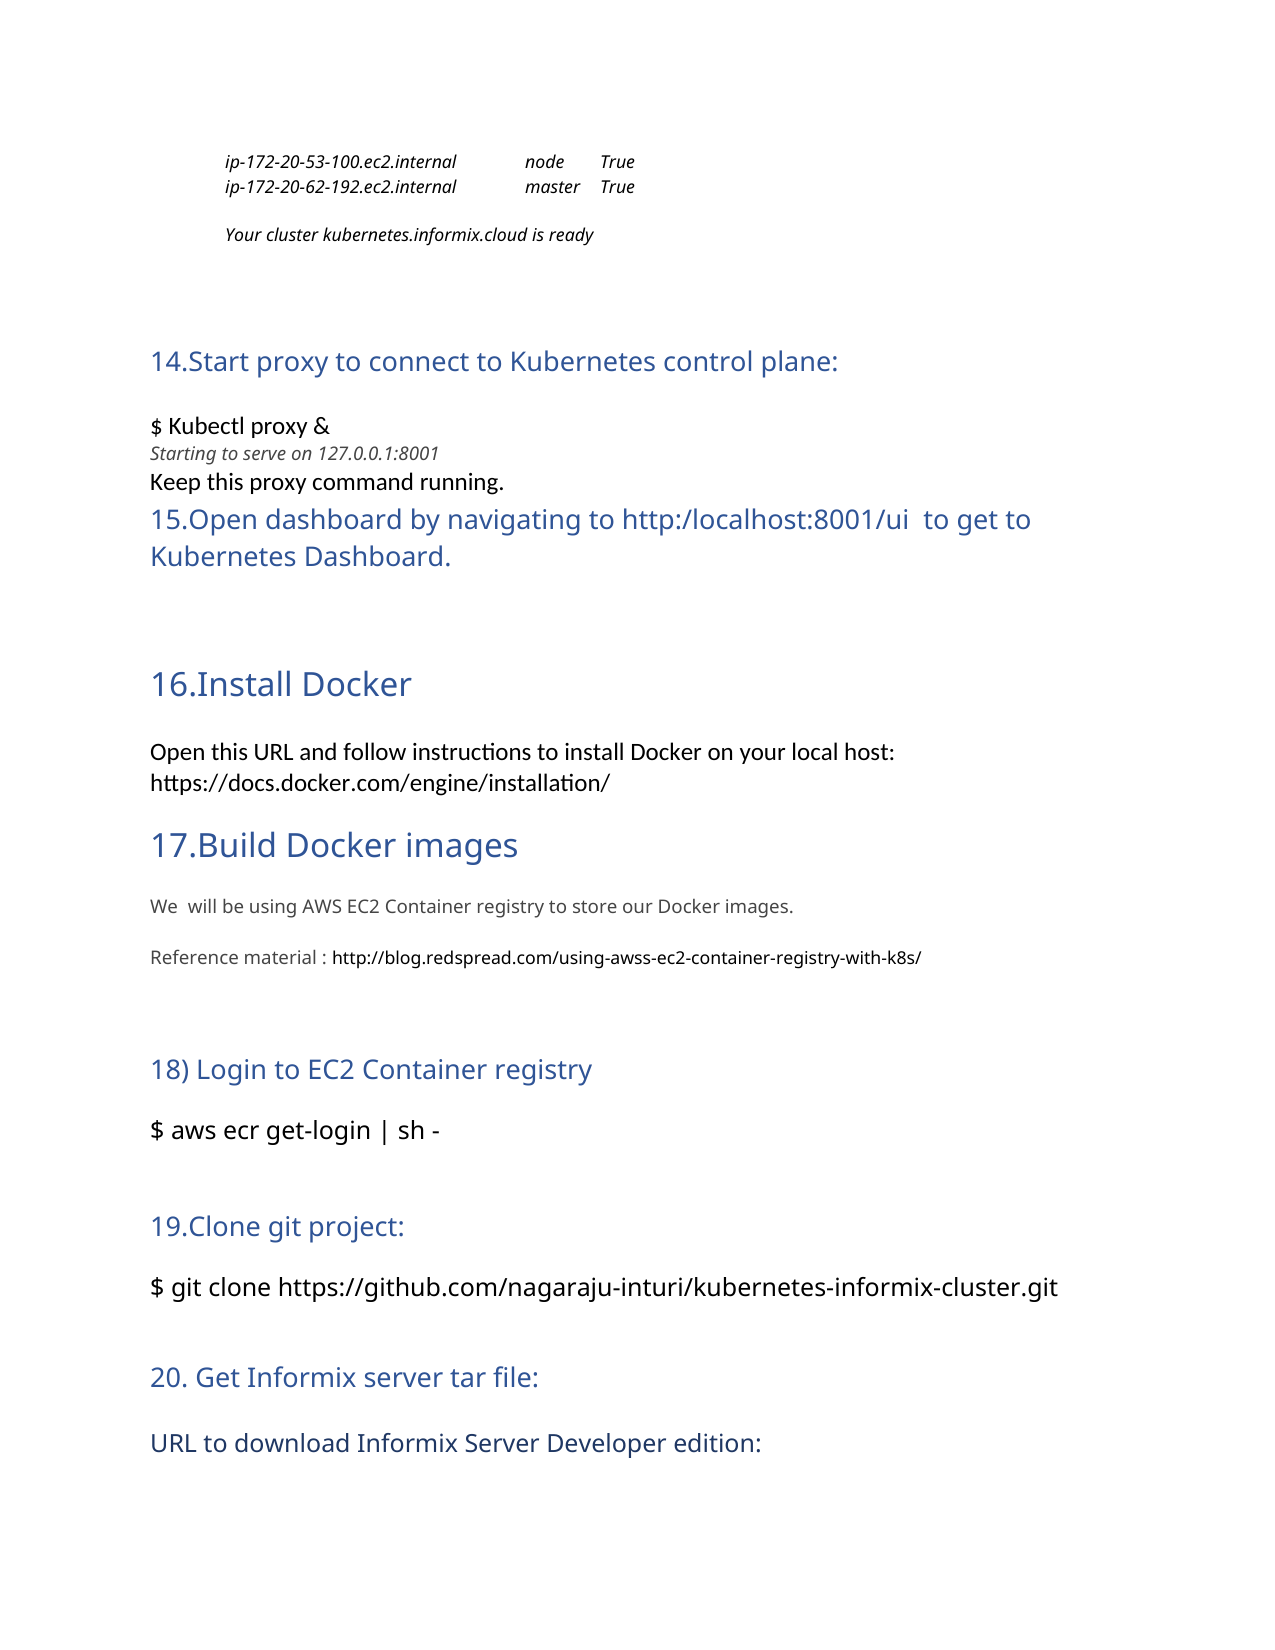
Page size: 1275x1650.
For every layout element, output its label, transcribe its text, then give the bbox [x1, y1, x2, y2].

subtitle 16.Install Docker [150, 660, 1125, 706]
text Reference material : http://blog.redspread.com/using-awss-ec2-container-registry-with-k8s/ [150, 944, 1125, 970]
text Your cluster kubernetes.informix.cloud is ready [225, 222, 1125, 247]
subtitle URL to download Informix Server Developer edition: [150, 1425, 1125, 1459]
text $ aws ecr get-login | sh - [150, 1113, 1125, 1147]
subtitle 15.Open dashboard by navigating to http:/localhost:8001/ui to get to Kubernetes Dashboard. [150, 501, 1125, 574]
text $ Kubectl proxy & [150, 410, 1125, 440]
text $ git clone https://github.com/nagaraju-inturi/kubernetes-informix-cluster.git [150, 1269, 1125, 1304]
text https://docs.docker.com/engine/installation/ [150, 767, 1125, 797]
text ip-172-20-53-100.ec2.internal node True [225, 150, 1125, 174]
subtitle 18) Login to EC2 Container registry [150, 1051, 1125, 1087]
subtitle 19.Clone git project: [150, 1207, 1125, 1244]
subtitle 17.Build Docker images [150, 822, 1125, 868]
subtitle 14.Start proxy to connect to Kubernetes control plane: [150, 342, 1125, 379]
subtitle 20. Get Informix server tar file: [150, 1359, 1125, 1396]
text We will be using AWS EC2 Container registry to store our Docker images. [150, 893, 1125, 919]
text ip-172-20-62-192.ec2.internal master True [225, 174, 1125, 198]
text Starting to serve on 127.0.0.1:8001 [150, 440, 1125, 466]
text Keep this proxy command running. [150, 466, 1125, 496]
text Open this URL and follow instructions to install Docker on your local host: [150, 736, 1125, 767]
